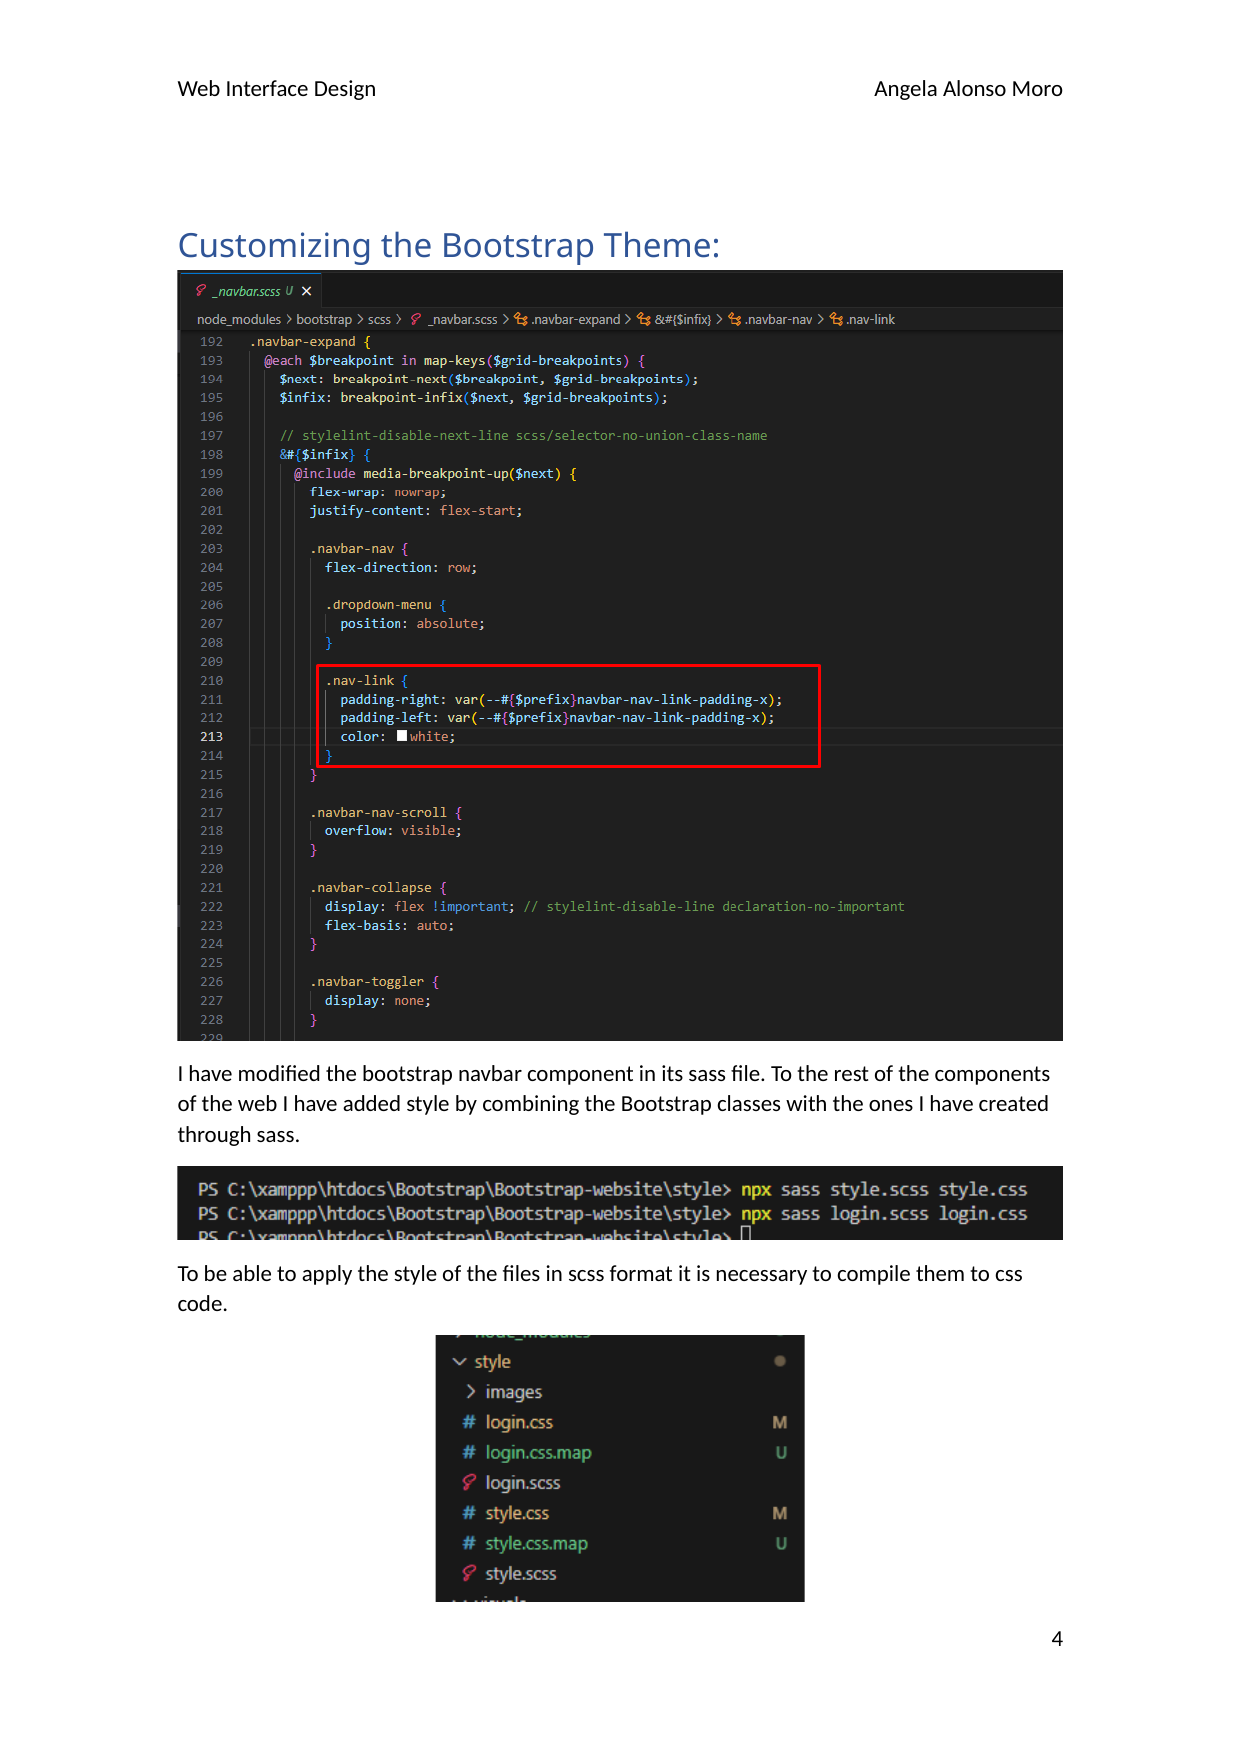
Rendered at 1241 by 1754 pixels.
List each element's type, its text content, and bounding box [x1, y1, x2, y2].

text To be able to apply the style of the files in scss format it is necessary to compile them to css code. [177, 1259, 1063, 1317]
subtitle Customizing the Bootstrap Theme: [177, 222, 1063, 267]
picture [177, 1166, 1063, 1240]
picture [177, 270, 1063, 1041]
picture [435, 1335, 805, 1602]
text I have modified the bootstrap navbar component in its sass file. To the rest of the components of the web I have added style by combining the Bootstrap classes with the ones I have created through sass. [177, 1059, 1063, 1148]
